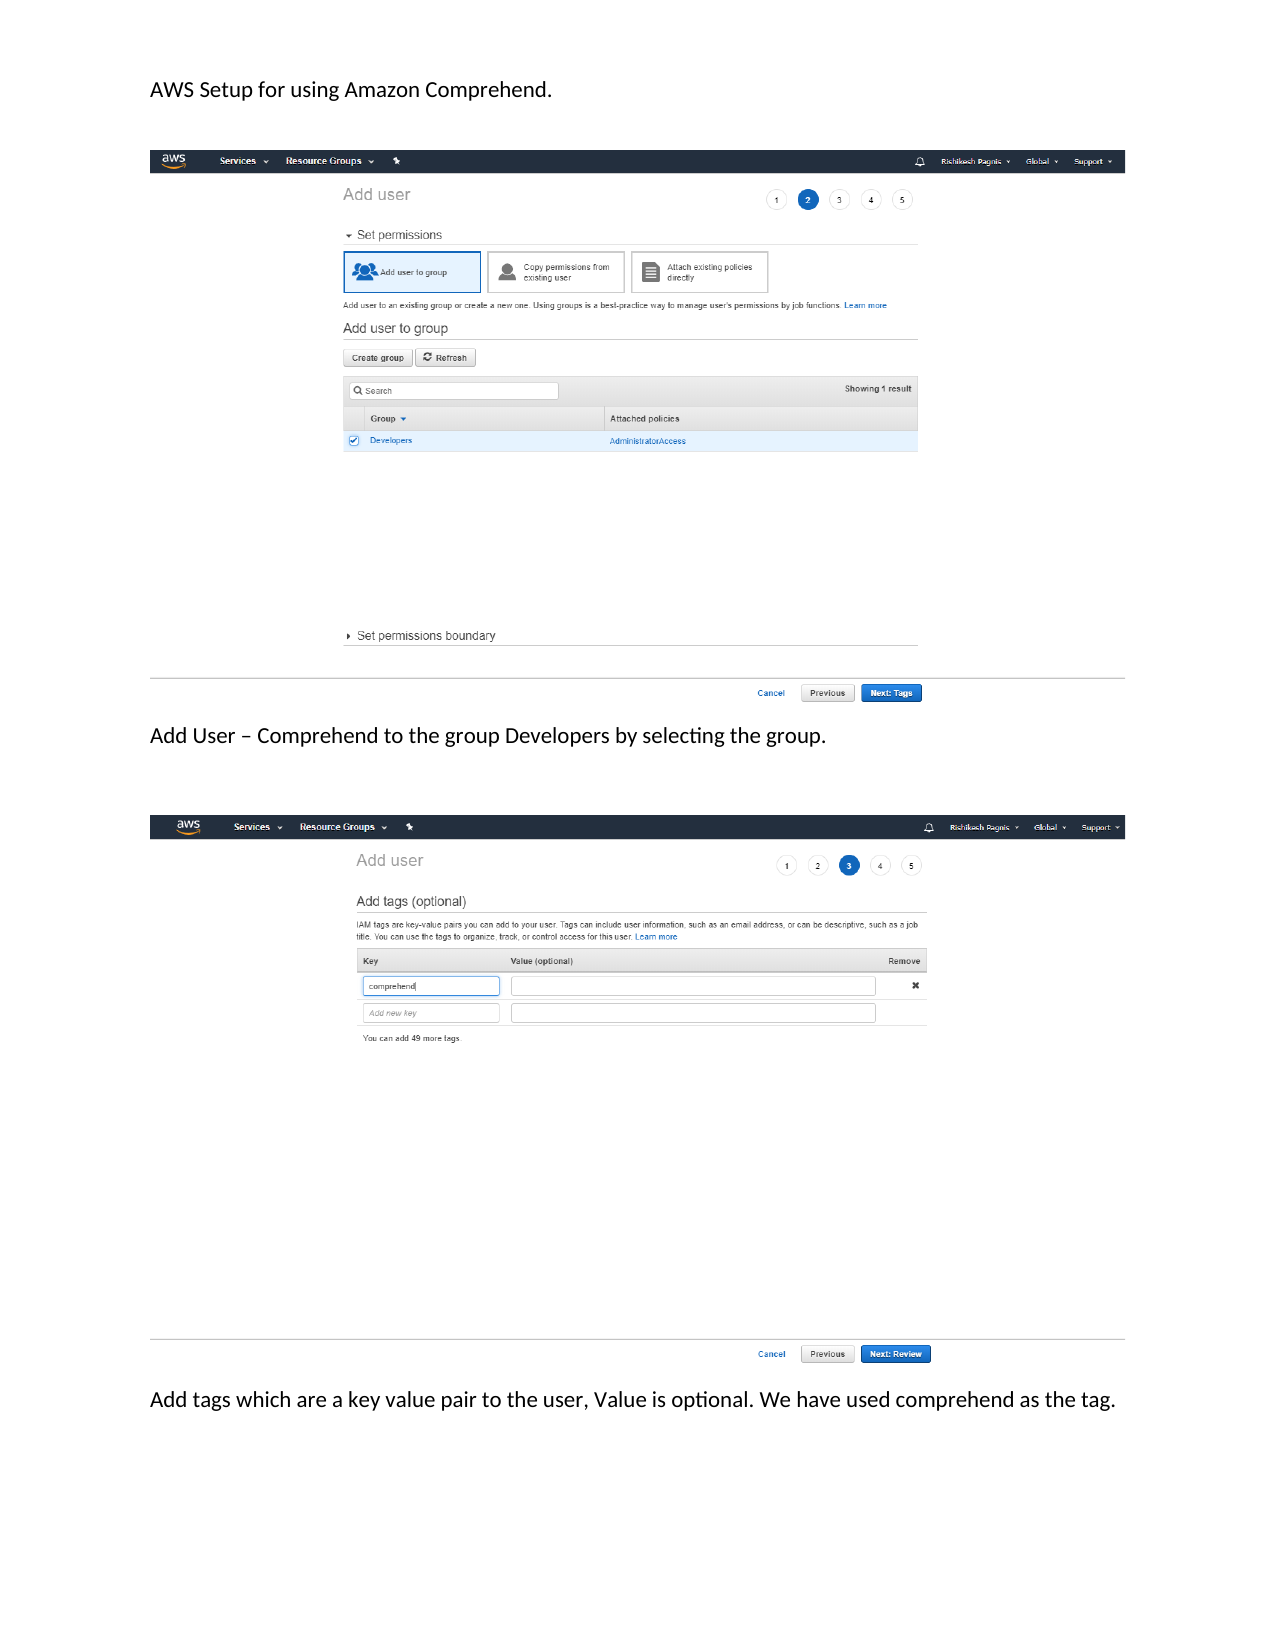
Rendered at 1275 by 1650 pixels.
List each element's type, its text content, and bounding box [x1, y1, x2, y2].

text Add User – Comprehend to the group Developers by selecting the group. [150, 721, 1125, 749]
text Add tags which are a key value pair to the user, Value is optional. We have used comprehend as the tag. [150, 1385, 1125, 1413]
picture [150, 815, 1125, 1367]
picture [150, 150, 1125, 703]
